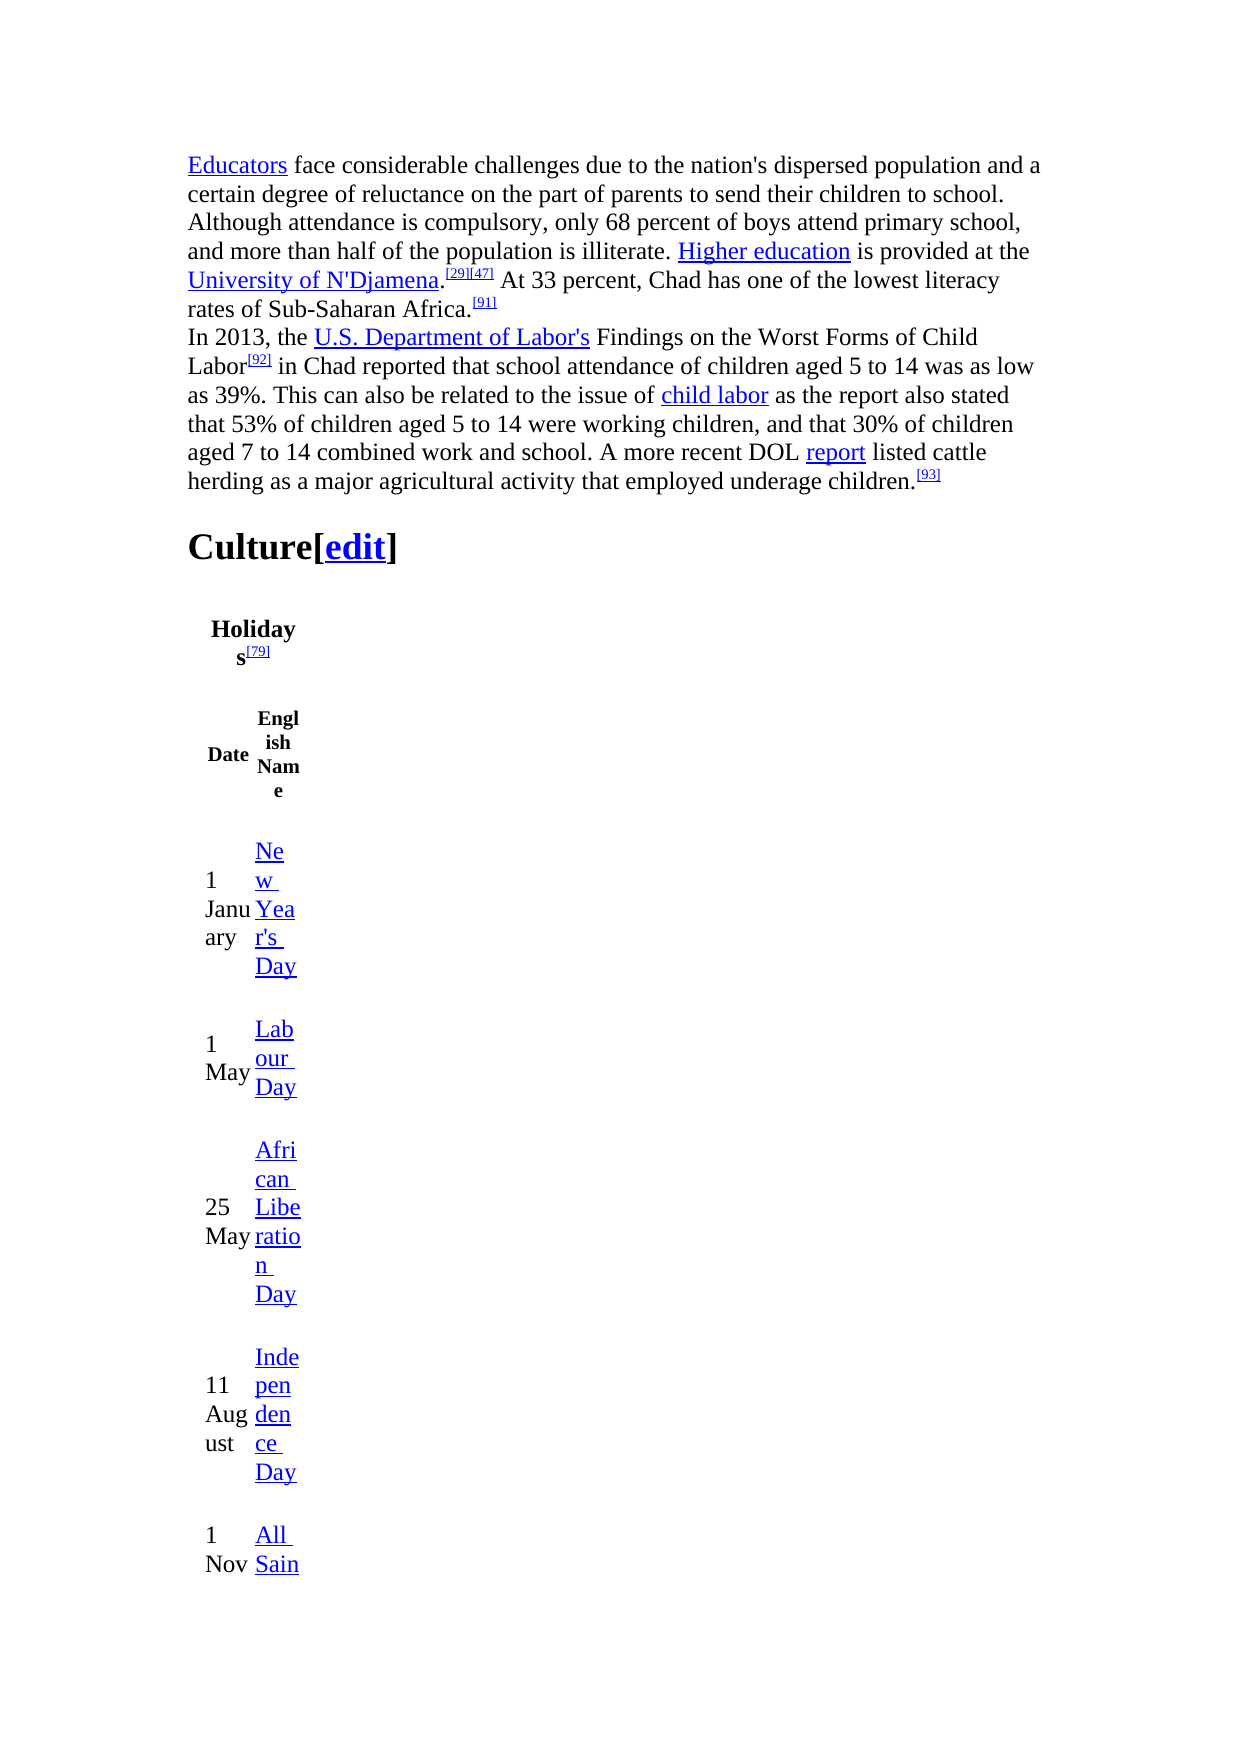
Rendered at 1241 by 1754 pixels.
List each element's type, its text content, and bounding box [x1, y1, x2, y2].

table_cell 25 May [203, 1118, 253, 1324]
table_cell 11 August [203, 1325, 253, 1503]
table_cell Independence Day [253, 1325, 303, 1503]
table_cell 1 January [203, 819, 253, 997]
table_cell African Liberation Day [253, 1118, 303, 1324]
table_cell New Year's Day [253, 819, 303, 997]
table_cell All Saints' Day [253, 1503, 303, 1579]
text Educators face considerable challenges due to the nation's dispersed population and a certain degree of reluctance on the part of parents to send their children to school. Although attendance is compulsory, only 68 percent of boys attend primary school, and more than half of the population is illiterate. Higher education is provided at the University of N'Djamena.[29][47] At 33 percent, Chad has one of the lowest literacy rates of Sub-Saharan Africa.[91] In 2013, the U.S. Department of Labor's Findings on the Worst Forms of Child Labor[92] in Chad reported that school attendance of children aged 5 to 14 was as low as 39%. This can also be related to the issue of child labor as the report also stated that 53% of children aged 5 to 14 were working children, and that 30% of children aged 7 to 14 combined work and school. A more recent DOL report listed cattle herding as a major agricultural activity that employed underage children.[93] [187, 150, 1053, 495]
table_cell English Name [253, 688, 303, 819]
table_cell 1 November [203, 1503, 253, 1579]
subtitle Culture[edit] [187, 524, 1053, 567]
table_cell Labour Day [253, 997, 303, 1118]
table_cell Date [203, 688, 253, 819]
table_header Holidays[79] [203, 596, 303, 688]
table_cell 1 May [203, 997, 253, 1118]
